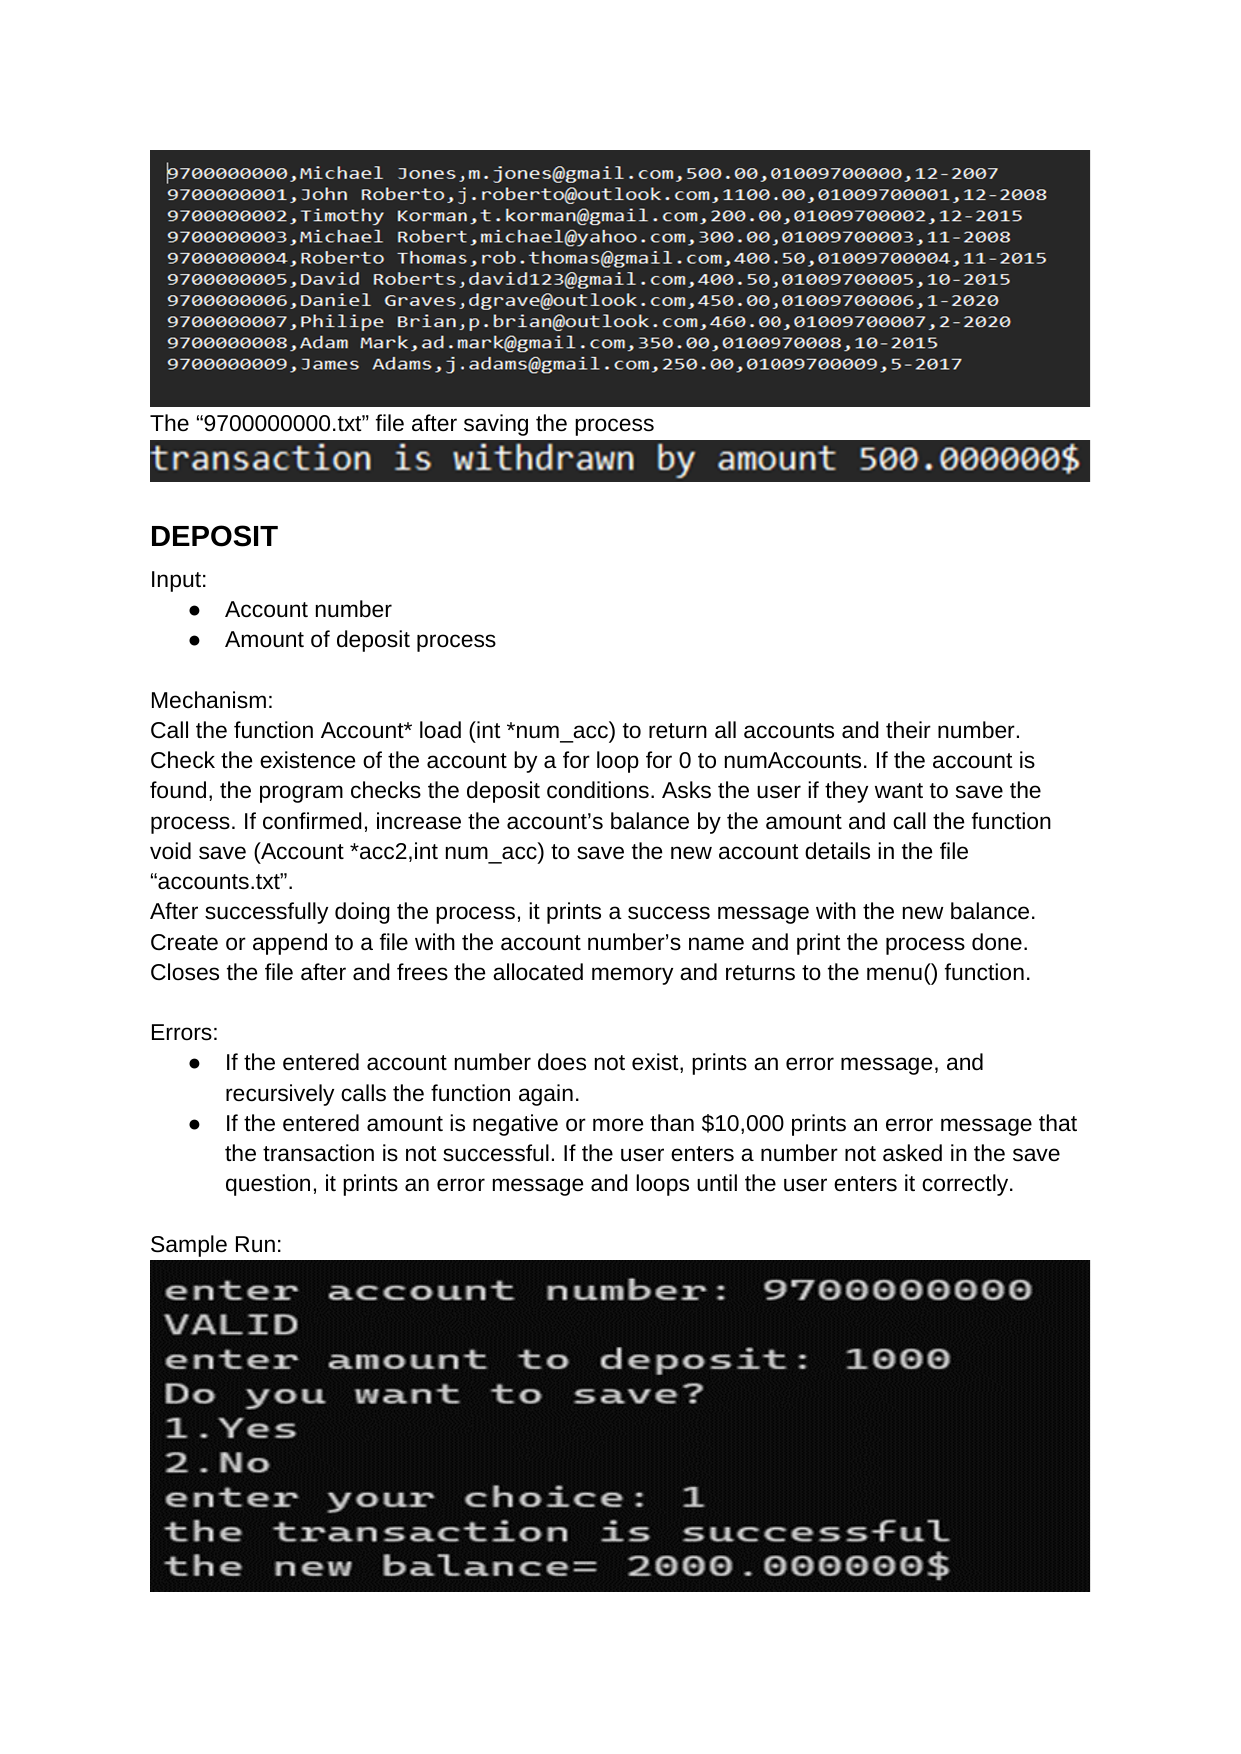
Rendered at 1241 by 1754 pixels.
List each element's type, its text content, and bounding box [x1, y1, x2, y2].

text Sample Run: [150, 1231, 1090, 1257]
list Amount of deposit process [187, 626, 1090, 653]
picture [150, 1260, 1091, 1592]
text The “9700000000.txt” file after saving the process [150, 410, 1090, 436]
text Input: [150, 566, 1090, 592]
picture [150, 440, 1091, 482]
list If the entered amount is negative or more than $10,000 prints an error message that the transaction is not successful. If the user enters a number not asked in the save question, it prints an error message and loops until the user enters it correctly. [187, 1110, 1090, 1197]
picture [150, 150, 1091, 407]
text Mechanism: [150, 687, 1090, 713]
text Call the function Account* load (int *num_acc) to return all accounts and their number. Check the existence of the account by a for loop for 0 to numAccounts. If the account is found, the program checks the deposit conditions. Asks the user if they want to save the process. If confirmed, increase the account’s balance by the amount and call the function void save (Account *acc2,int num_acc) to save the new account details in the file “accounts.txt”. [150, 717, 1090, 894]
text After successfully doing the process, it prints a success message with the new balance. Create or append to a file with the account number’s name and print the process done. Closes the file after and frees the allocated memory and returns to the menu() function. [150, 898, 1090, 985]
text Errors: [150, 1019, 1090, 1046]
list Account number [187, 596, 1090, 623]
list If the entered account number does not exist, prints an error message, and recursively calls the function again. [187, 1049, 1090, 1106]
subtitle DEPOSIT [150, 519, 1090, 553]
